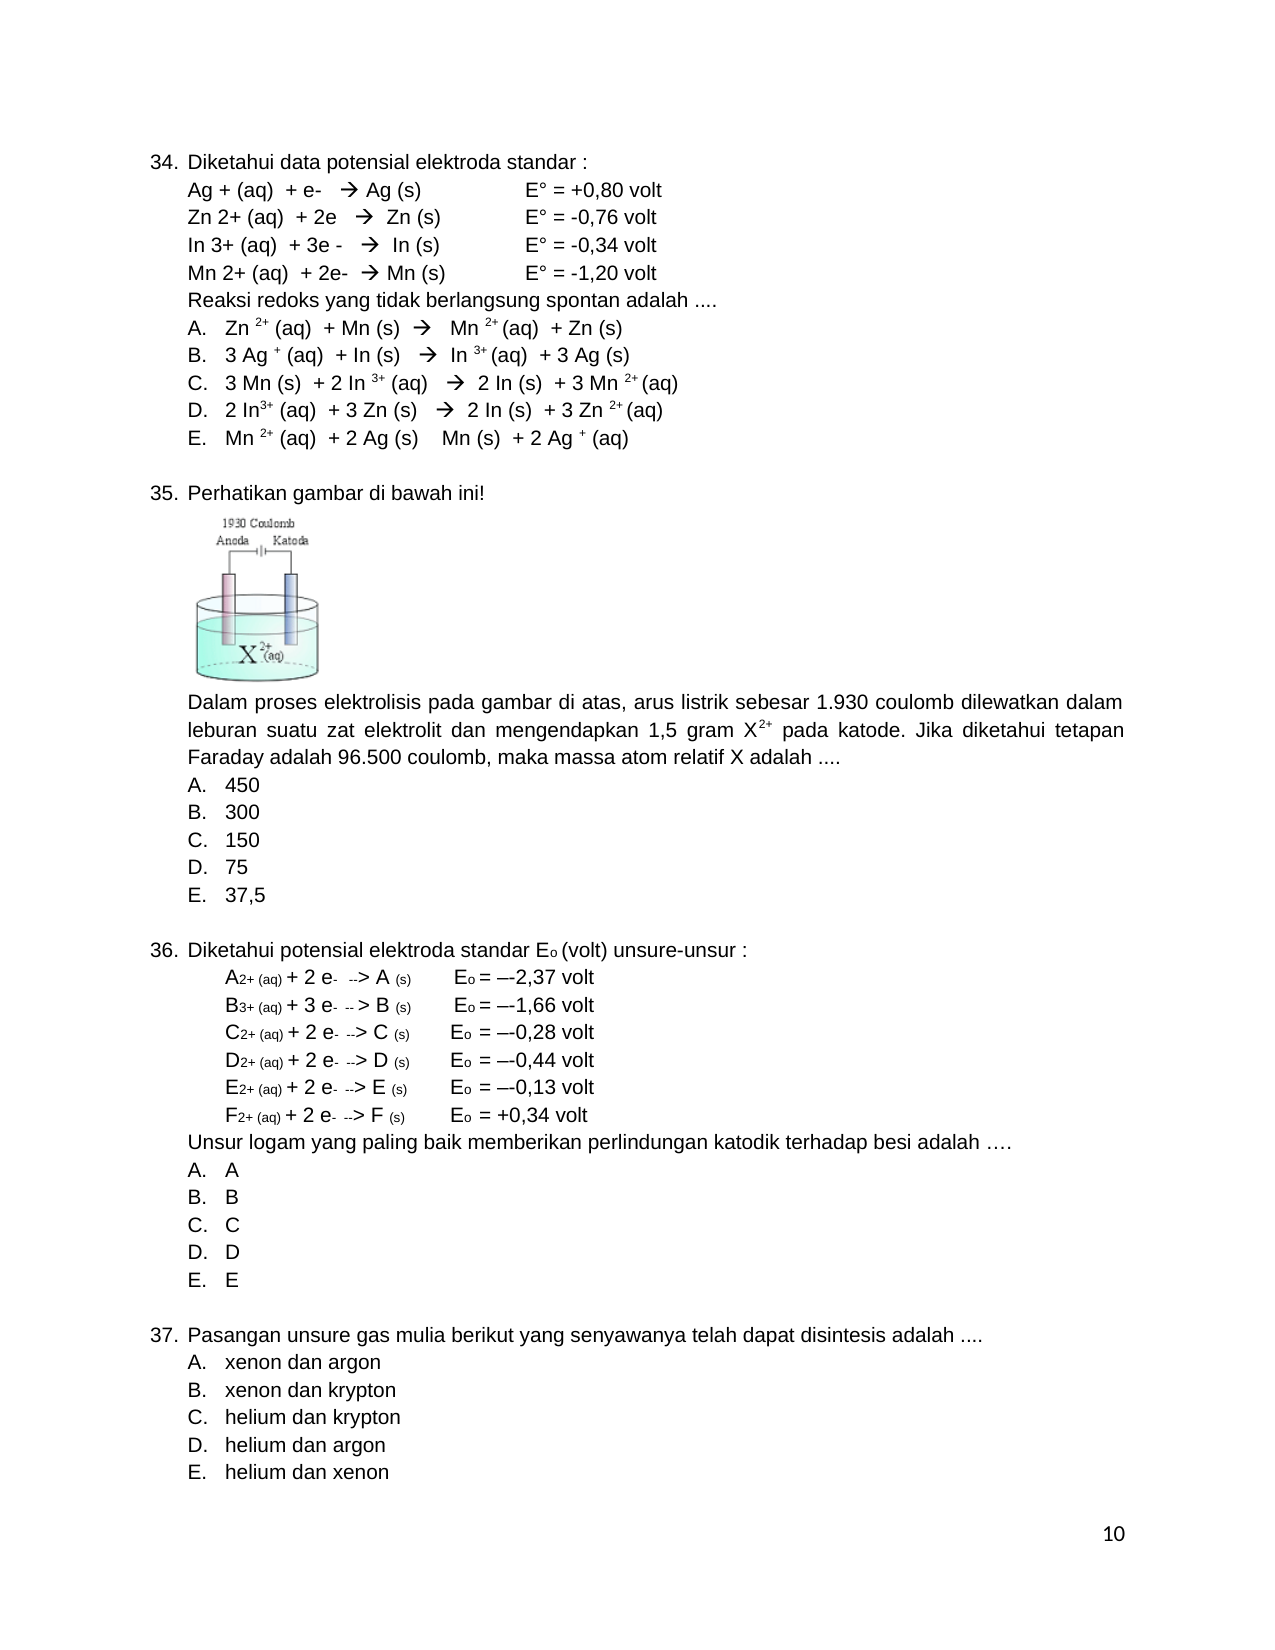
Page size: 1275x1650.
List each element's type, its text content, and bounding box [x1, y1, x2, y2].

picture [187, 508, 325, 687]
text B. 300 [150, 800, 1125, 824]
text B3+ (aq) + 3 e- -- > B (s) Eo = –-1,66 volt [225, 992, 1125, 1016]
text F2+ (aq) + 2 e- --> F (s) Eo = +0,34 volt [225, 1102, 1125, 1126]
text In 3+ (aq) + 3e - In (s) E° = -0,34 volt [150, 233, 1125, 257]
text C2+ (aq) + 2 e- --> C (s) Eo = –-0,28 volt [225, 1020, 1125, 1044]
text E. 37,5 [150, 882, 1125, 906]
text B. 3 Ag + (aq) + In (s) In 3+ (aq) + 3 Ag (s) [150, 343, 1125, 367]
text Reaksi redoks yang tidak berlangsung spontan adalah .... [150, 288, 1125, 312]
text Ag + (aq) + e- Ag (s) E° = +0,80 volt [150, 177, 1125, 202]
text 35. Perhatikan gambar di bawah ini! [150, 481, 1125, 505]
text Mn 2+ (aq) + 2e- Mn (s) E° = -1,20 volt [150, 260, 1125, 284]
text E2+ (aq) + 2 e- --> E (s) Eo = –-0,13 volt [225, 1075, 1125, 1099]
text 34. Diketahui data potensial elektroda standar : [150, 150, 1125, 174]
text A. xenon dan argon [150, 1350, 1125, 1374]
text D. 2 In3+ (aq) + 3 Zn (s) 2 In (s) + 3 Zn 2+ (aq) [150, 398, 1125, 422]
text E. Mn 2+ (aq) + 2 Ag (s) Mn (s) + 2 Ag + (aq) [150, 426, 1125, 450]
text D. helium dan argon [150, 1432, 1125, 1456]
text B. xenon dan krypton [150, 1377, 1125, 1401]
text C. helium dan krypton [150, 1405, 1125, 1429]
text D. D [150, 1240, 1125, 1264]
text A. A [150, 1157, 1125, 1181]
text C. 150 [150, 827, 1125, 851]
text A. 450 [150, 772, 1125, 796]
text B. B [150, 1185, 1125, 1209]
text D2+ (aq) + 2 e- --> D (s) Eo = –-0,44 volt [225, 1047, 1125, 1071]
text 37. Pasangan unsure gas mulia berikut yang senyawanya telah dapat disintesis adalah .... [150, 1322, 1125, 1346]
text C. 3 Mn (s) + 2 In 3+ (aq) 2 In (s) + 3 Mn 2+ (aq) [150, 371, 1125, 395]
text C. C [150, 1212, 1125, 1236]
text E. E [150, 1267, 1125, 1291]
text 36. Diketahui potensial elektroda standar Eo (volt) unsure-unsur : [150, 937, 1125, 961]
text A. Zn 2+ (aq) + Mn (s) Mn 2+ (aq) + Zn (s) [150, 315, 1125, 339]
text A2+ (aq) + 2 e- --> A (s) Eo = –-2,37 volt [225, 965, 1125, 989]
text Unsur logam yang paling baik memberikan perlindungan katodik terhadap besi adalah …. [150, 1130, 1125, 1154]
text Zn 2+ (aq) + 2e Zn (s) E° = -0,76 volt [150, 205, 1125, 229]
text E. helium dan xenon [150, 1460, 1125, 1484]
text Dalam proses elektrolisis pada gambar di atas, arus listrik sebesar 1.930 coulomb dilewatkan dalam leburan suatu zat elektrolit dan mengendapkan 1,5 gram X2+ pada katode. Jika diketahui tetapan Faraday adalah 96.500 coulomb, maka massa atom relatif X adalah .... [150, 690, 1125, 769]
text D. 75 [150, 855, 1125, 879]
